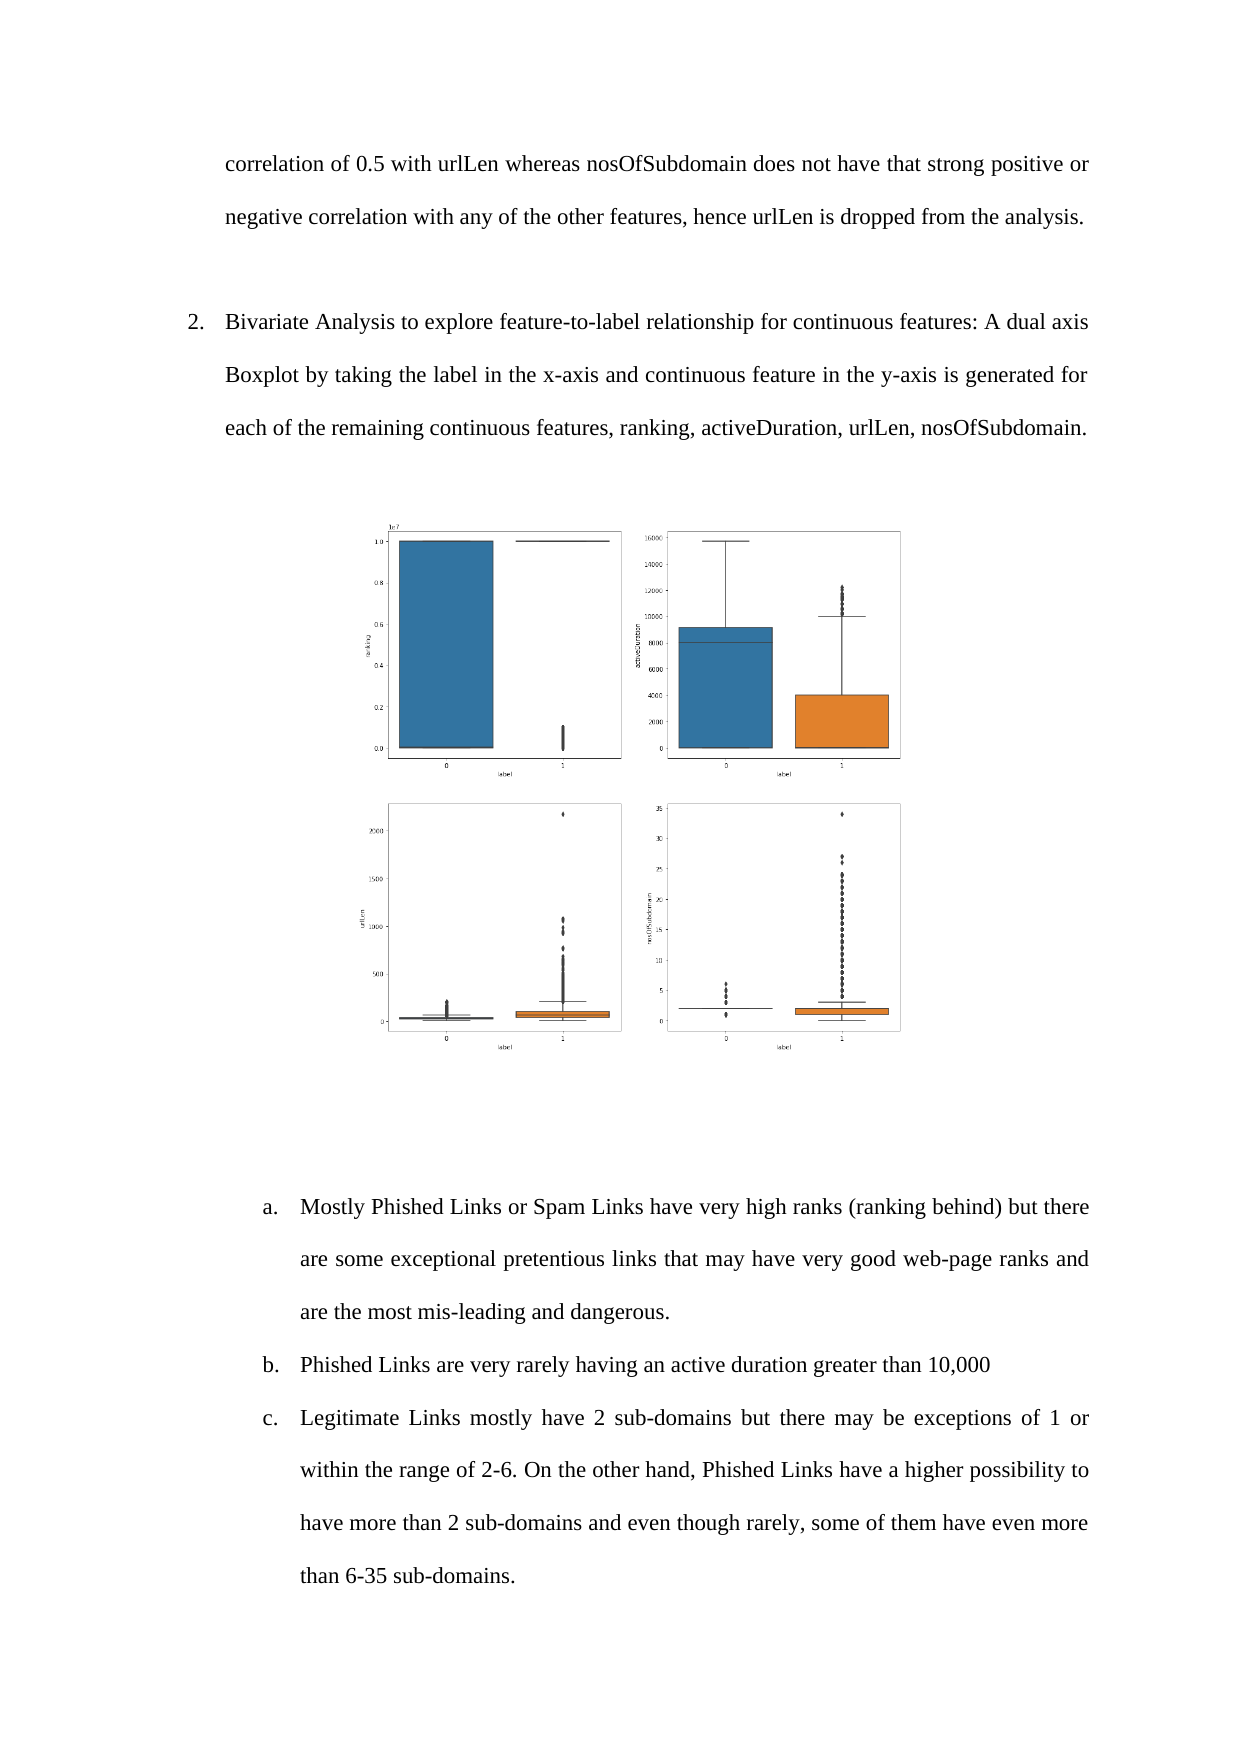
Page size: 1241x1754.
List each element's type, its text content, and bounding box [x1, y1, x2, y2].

list Mostly Phished Links or Spam Links have very high ranks (ranking behind) but there are some exceptional pretentious links that may have very good web-page ranks and are the most mis-leading and dangerous. [262, 1193, 1090, 1324]
list Phished Links are very rarely having an active duration greater than 10,000 [262, 1351, 1090, 1377]
list Legitimate Links mostly have 2 sub-domains but there may be exceptions of 1 or within the range of 2-6. On the other hand, Phished Links have a higher possibility to have more than 2 sub-domains and even though rarely, some of them have even more than 6-35 sub-domains. [262, 1403, 1090, 1588]
list Bivariate Analysis to explore feature-to-label relationship for continuous features: A dual axis Boxplot by taking the label in the x-axis and continuous feature in the y-axis is generated for each of the remaining continuous features, ranking, activeDuration, urlLen, nosOfSubdomain. [187, 308, 1090, 440]
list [225, 150, 1090, 229]
picture [355, 521, 904, 1054]
